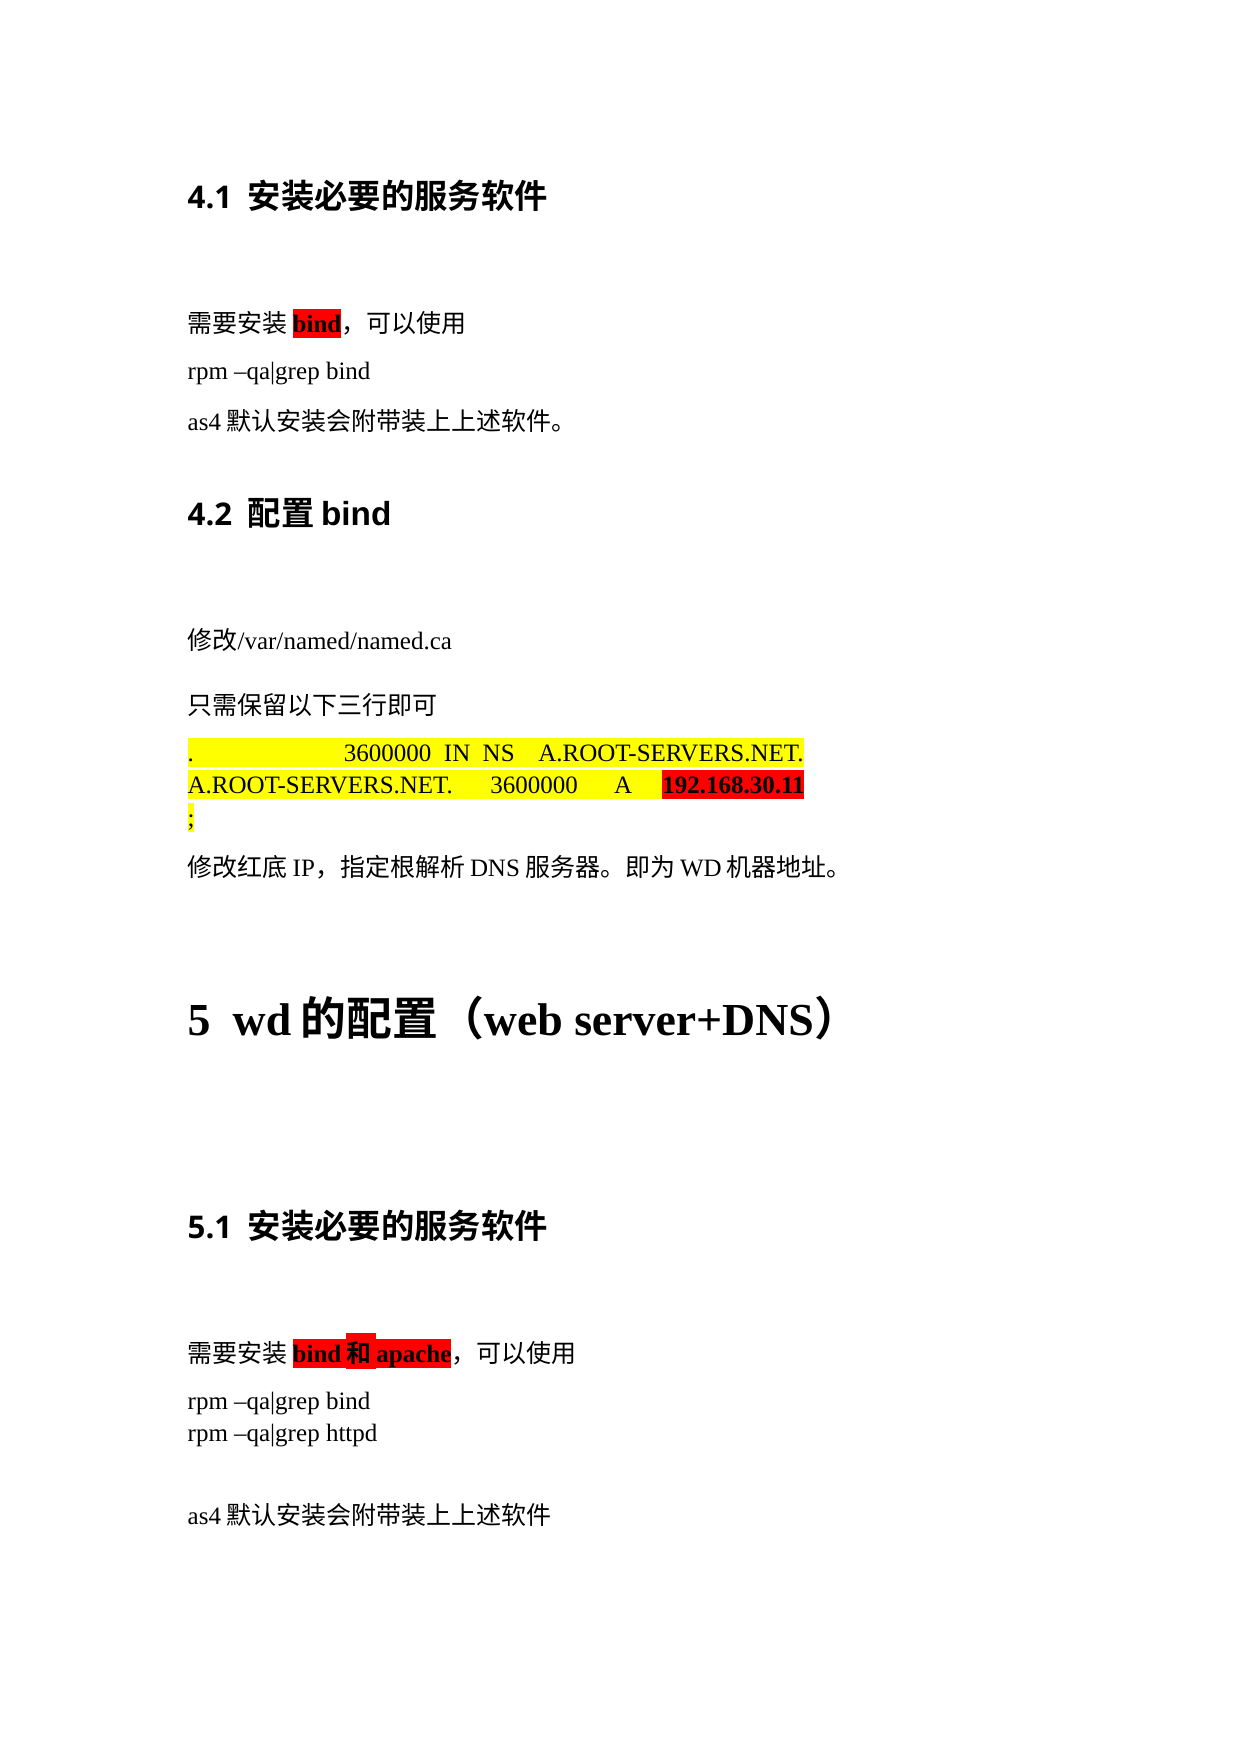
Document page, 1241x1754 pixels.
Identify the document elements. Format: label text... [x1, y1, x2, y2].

text ; [187, 801, 1053, 833]
text 只需保留以下三行即可 [187, 671, 1053, 736]
text 修改/var/named/named.ca [187, 606, 1053, 671]
subtitle 安装必要的服务软件 [187, 1192, 1053, 1257]
text 修改红底IP，指定根解析DNS服务器。即为WD机器地址。 [187, 833, 1053, 898]
text A.ROOT-SERVERS.NET. 3600000 A 192.168.30.11 [187, 768, 1053, 801]
text as4默认安装会附带装上上述软件 [187, 1481, 1053, 1546]
text . 3600000 IN NS A.ROOT-SERVERS.NET. [187, 736, 1053, 768]
text 需要安装bind和apache，可以使用 [187, 1319, 1053, 1384]
text 需要安装bind，可以使用 [187, 289, 1053, 354]
text as4默认安装会附带装上上述软件。 [187, 387, 1053, 452]
text rpm –qa|grep bind [187, 1384, 1053, 1416]
subtitle 配置bind [187, 479, 1053, 544]
text rpm –qa|grep bind [187, 354, 1053, 387]
subtitle wd的配置（web server+DNS） [187, 966, 1053, 1064]
text rpm –qa|grep httpd [187, 1416, 1053, 1449]
subtitle 安装必要的服务软件 [187, 162, 1053, 227]
